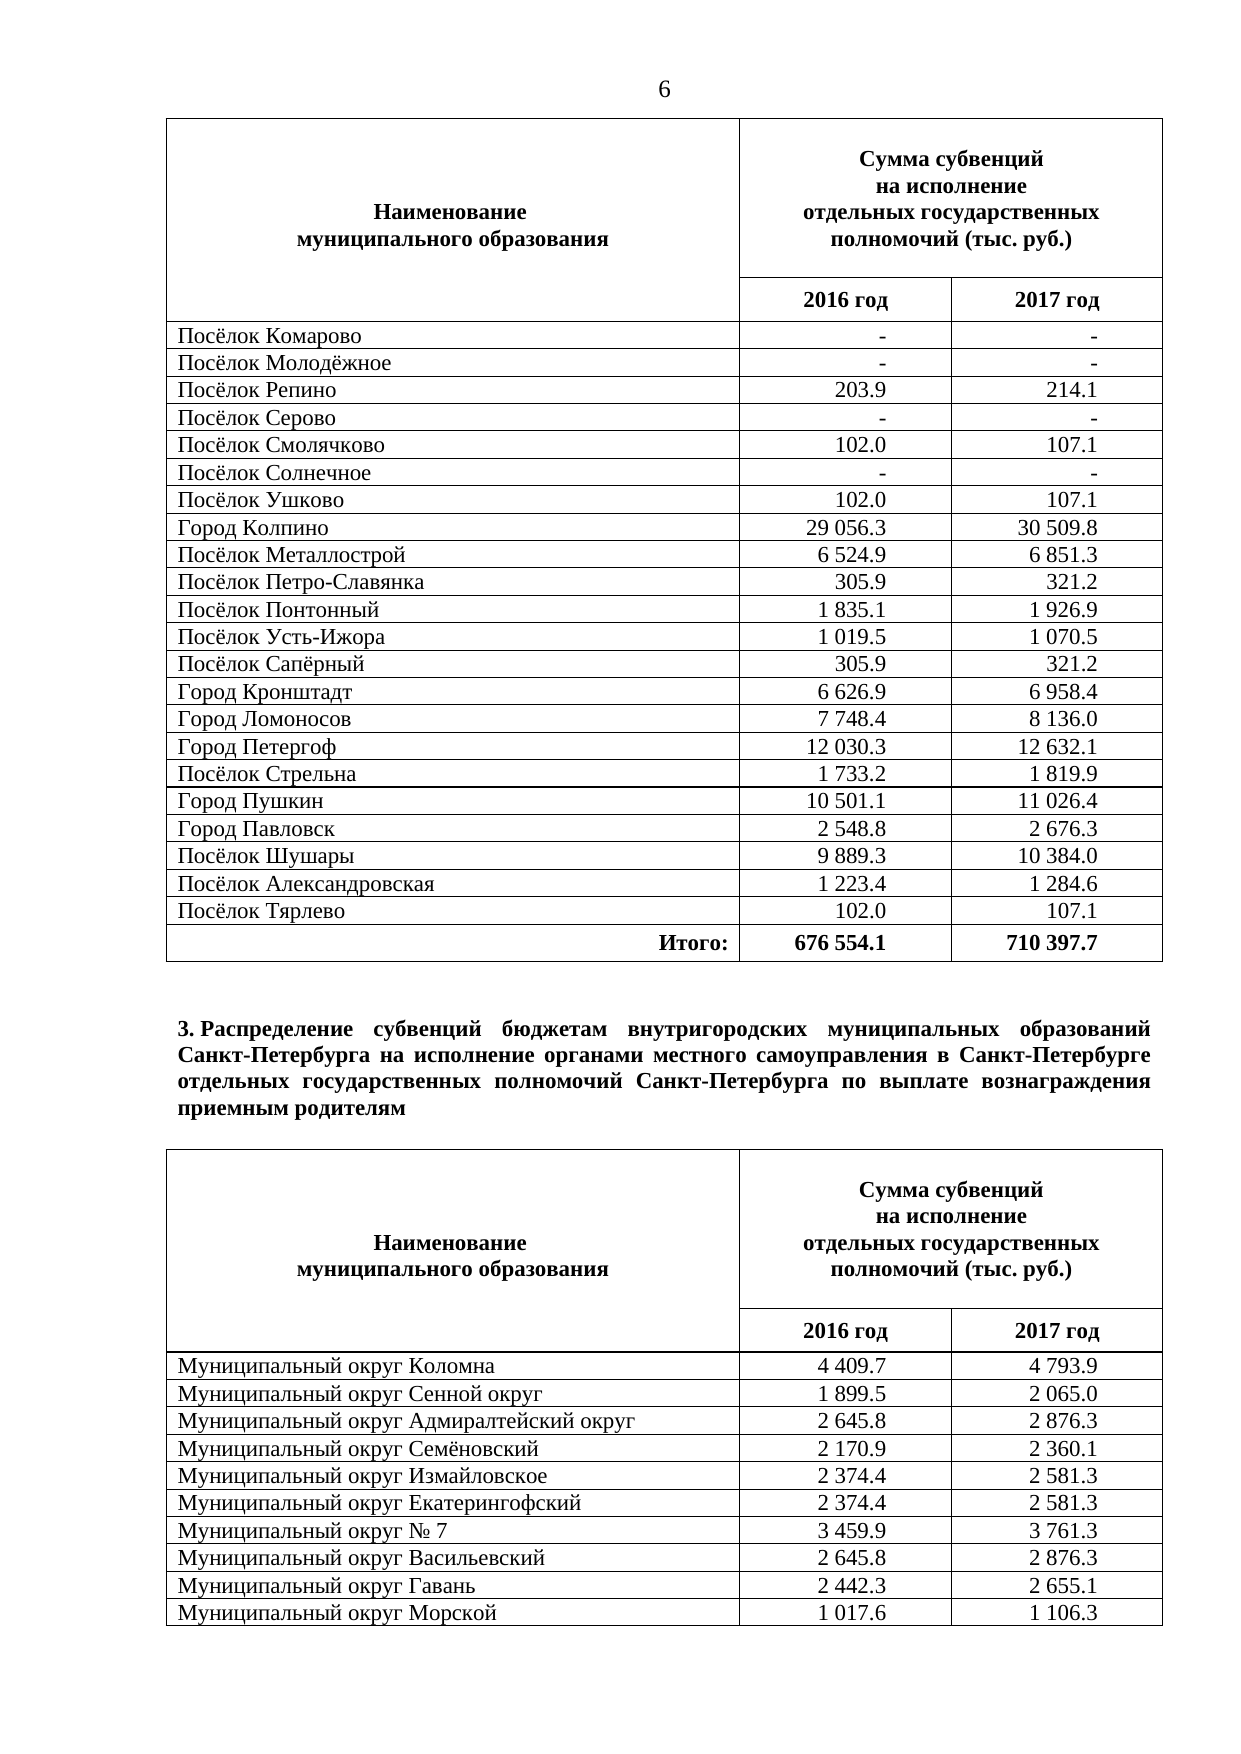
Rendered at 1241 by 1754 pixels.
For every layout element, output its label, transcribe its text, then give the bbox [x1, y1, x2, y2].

table_cell 321.2 [952, 568, 1162, 595]
table_cell 321.2 [952, 651, 1162, 677]
table_cell - [952, 404, 1162, 430]
table_cell 305.9 [740, 568, 951, 595]
table_cell 107.1 [952, 431, 1162, 458]
table_header Наименование муниципального образования [167, 119, 739, 321]
table_cell Муниципальный округ Васильевский [167, 1544, 739, 1571]
table_cell 1 019.5 [740, 623, 951, 649]
table_cell Муниципальный округ Семёновский [167, 1435, 739, 1461]
table_cell 2 442.3 [740, 1572, 951, 1598]
table_cell 10 384.0 [952, 842, 1162, 869]
table_cell 2 876.3 [952, 1407, 1162, 1434]
table_cell Муниципальный округ Морской [167, 1599, 739, 1625]
table_header Наименование муниципального образования [167, 1150, 739, 1351]
table_cell 102.0 [740, 431, 951, 458]
table_cell 1 070.5 [952, 623, 1162, 649]
table_cell Муниципальный округ Гавань [167, 1572, 739, 1598]
table_cell Город Ломоносов [167, 705, 739, 732]
table_cell Посёлок Репино [167, 377, 739, 403]
table_cell Посёлок Усть-Ижора [167, 623, 739, 649]
table_cell Посёлок Смолячково [167, 431, 739, 458]
table_cell 214.1 [952, 377, 1162, 403]
table_cell Посёлок Молодёжное [167, 349, 739, 376]
table_cell Посёлок Шушары [167, 842, 739, 869]
table_cell 2 548.8 [740, 815, 951, 841]
table_cell - [740, 349, 951, 376]
table_cell 2 374.4 [740, 1490, 951, 1516]
table_cell 2 676.3 [952, 815, 1162, 841]
table_cell 6 958.4 [952, 678, 1162, 704]
table_cell 305.9 [740, 651, 951, 677]
table_cell 2 655.1 [952, 1572, 1162, 1598]
table_cell - [952, 459, 1162, 485]
table_cell 2 360.1 [952, 1435, 1162, 1461]
table_cell 10 501.1 [740, 788, 951, 814]
table_cell 3 761.3 [952, 1517, 1162, 1543]
table_header Сумма субвенций на исполнение отдельных государственных полномочий (тыс. руб.) [740, 1150, 1162, 1308]
table_cell Посёлок Понтонный [167, 596, 739, 622]
table_cell Посёлок Серово [167, 404, 739, 430]
table_cell Посёлок Металлострой [167, 541, 739, 567]
table_cell Город Колпино [167, 514, 739, 540]
table_cell 4 793.9 [952, 1353, 1162, 1379]
table_cell Город Пушкин [167, 788, 739, 814]
table_cell Муниципальный округ Коломна [167, 1353, 739, 1379]
text 3. Распределение субвенций бюджетам внутригородских муниципальных образований Санкт-Петербурга на исполнение органами местного самоуправления в Санкт-Петербурге отдельных государственных полномочий Санкт-Петербурга по выплате вознаграждения приемным родителям [177, 1015, 1152, 1120]
table_cell Муниципальный округ Адмиралтейский округ [167, 1407, 739, 1434]
table_cell 30 509.8 [952, 514, 1162, 540]
table_cell - [740, 404, 951, 430]
table_cell 2 645.8 [740, 1407, 951, 1434]
table_cell 2017 год [952, 1309, 1162, 1351]
table_cell 6 524.9 [740, 541, 951, 567]
table_cell 1 835.1 [740, 596, 951, 622]
table_cell Посёлок Александровская [167, 870, 739, 896]
table_cell 12 030.3 [740, 733, 951, 759]
table_cell Посёлок Сапёрный [167, 651, 739, 677]
table_cell 2 581.3 [952, 1490, 1162, 1516]
table_cell - [952, 322, 1162, 348]
table_cell 2016 год [740, 1309, 951, 1351]
table_cell 1 926.9 [952, 596, 1162, 622]
table_cell 1 899.5 [740, 1380, 951, 1406]
table_cell Город Павловск [167, 815, 739, 841]
table_cell 102.0 [740, 897, 951, 923]
table_cell 4 409.7 [740, 1353, 951, 1379]
table_cell 6 851.3 [952, 541, 1162, 567]
table_cell 2 065.0 [952, 1380, 1162, 1406]
table_cell 2017 год [952, 278, 1162, 321]
table_cell 8 136.0 [952, 705, 1162, 732]
table_cell 2016 год [740, 278, 951, 321]
table_cell 2 581.3 [952, 1462, 1162, 1488]
table_cell 1 017.6 [740, 1599, 951, 1625]
table_cell 12 632.1 [952, 733, 1162, 759]
table_cell - [740, 459, 951, 485]
table_cell 2 645.8 [740, 1544, 951, 1571]
table_cell Посёлок Солнечное [167, 459, 739, 485]
table_cell Муниципальный округ № 7 [167, 1517, 739, 1543]
table_cell Муниципальный округ Сенной округ [167, 1380, 739, 1406]
table_cell - [740, 322, 951, 348]
table_cell 2 374.4 [740, 1462, 951, 1488]
table_cell 7 748.4 [740, 705, 951, 732]
table_cell Посёлок Комарово [167, 322, 739, 348]
table_cell 2 170.9 [740, 1435, 951, 1461]
table_cell 102.0 [740, 486, 951, 512]
table_cell Посёлок Ушково [167, 486, 739, 512]
table_cell Посёлок Петро-Славянка [167, 568, 739, 595]
table_cell 107.1 [952, 897, 1162, 923]
table_cell Посёлок Стрельна [167, 760, 739, 786]
table_header Сумма субвенций на исполнение отдельных государственных полномочий (тыс. руб.) [740, 119, 1162, 277]
table_cell - [952, 349, 1162, 376]
table_cell 203.9 [740, 377, 951, 403]
table_cell 710 397.7 [952, 925, 1162, 961]
table_cell 1 106.3 [952, 1599, 1162, 1625]
table_cell 29 056.3 [740, 514, 951, 540]
table_cell Муниципальный округ Измайловское [167, 1462, 739, 1488]
table_cell 107.1 [952, 486, 1162, 512]
table_cell 1 819.9 [952, 760, 1162, 786]
table_cell 676 554.1 [740, 925, 951, 961]
table_cell 1 733.2 [740, 760, 951, 786]
table_cell 1 284.6 [952, 870, 1162, 896]
table_cell 2 876.3 [952, 1544, 1162, 1571]
table_cell Муниципальный округ Екатерингофский [167, 1490, 739, 1516]
table_cell Итого: [167, 925, 739, 961]
table_cell 3 459.9 [740, 1517, 951, 1543]
table_cell 11 026.4 [952, 788, 1162, 814]
table_cell Посёлок Тярлево [167, 897, 739, 923]
table_cell Город Петергоф [167, 733, 739, 759]
table_cell 1 223.4 [740, 870, 951, 896]
table_cell 9 889.3 [740, 842, 951, 869]
table_cell 6 626.9 [740, 678, 951, 704]
table_cell Город Кронштадт [167, 678, 739, 704]
